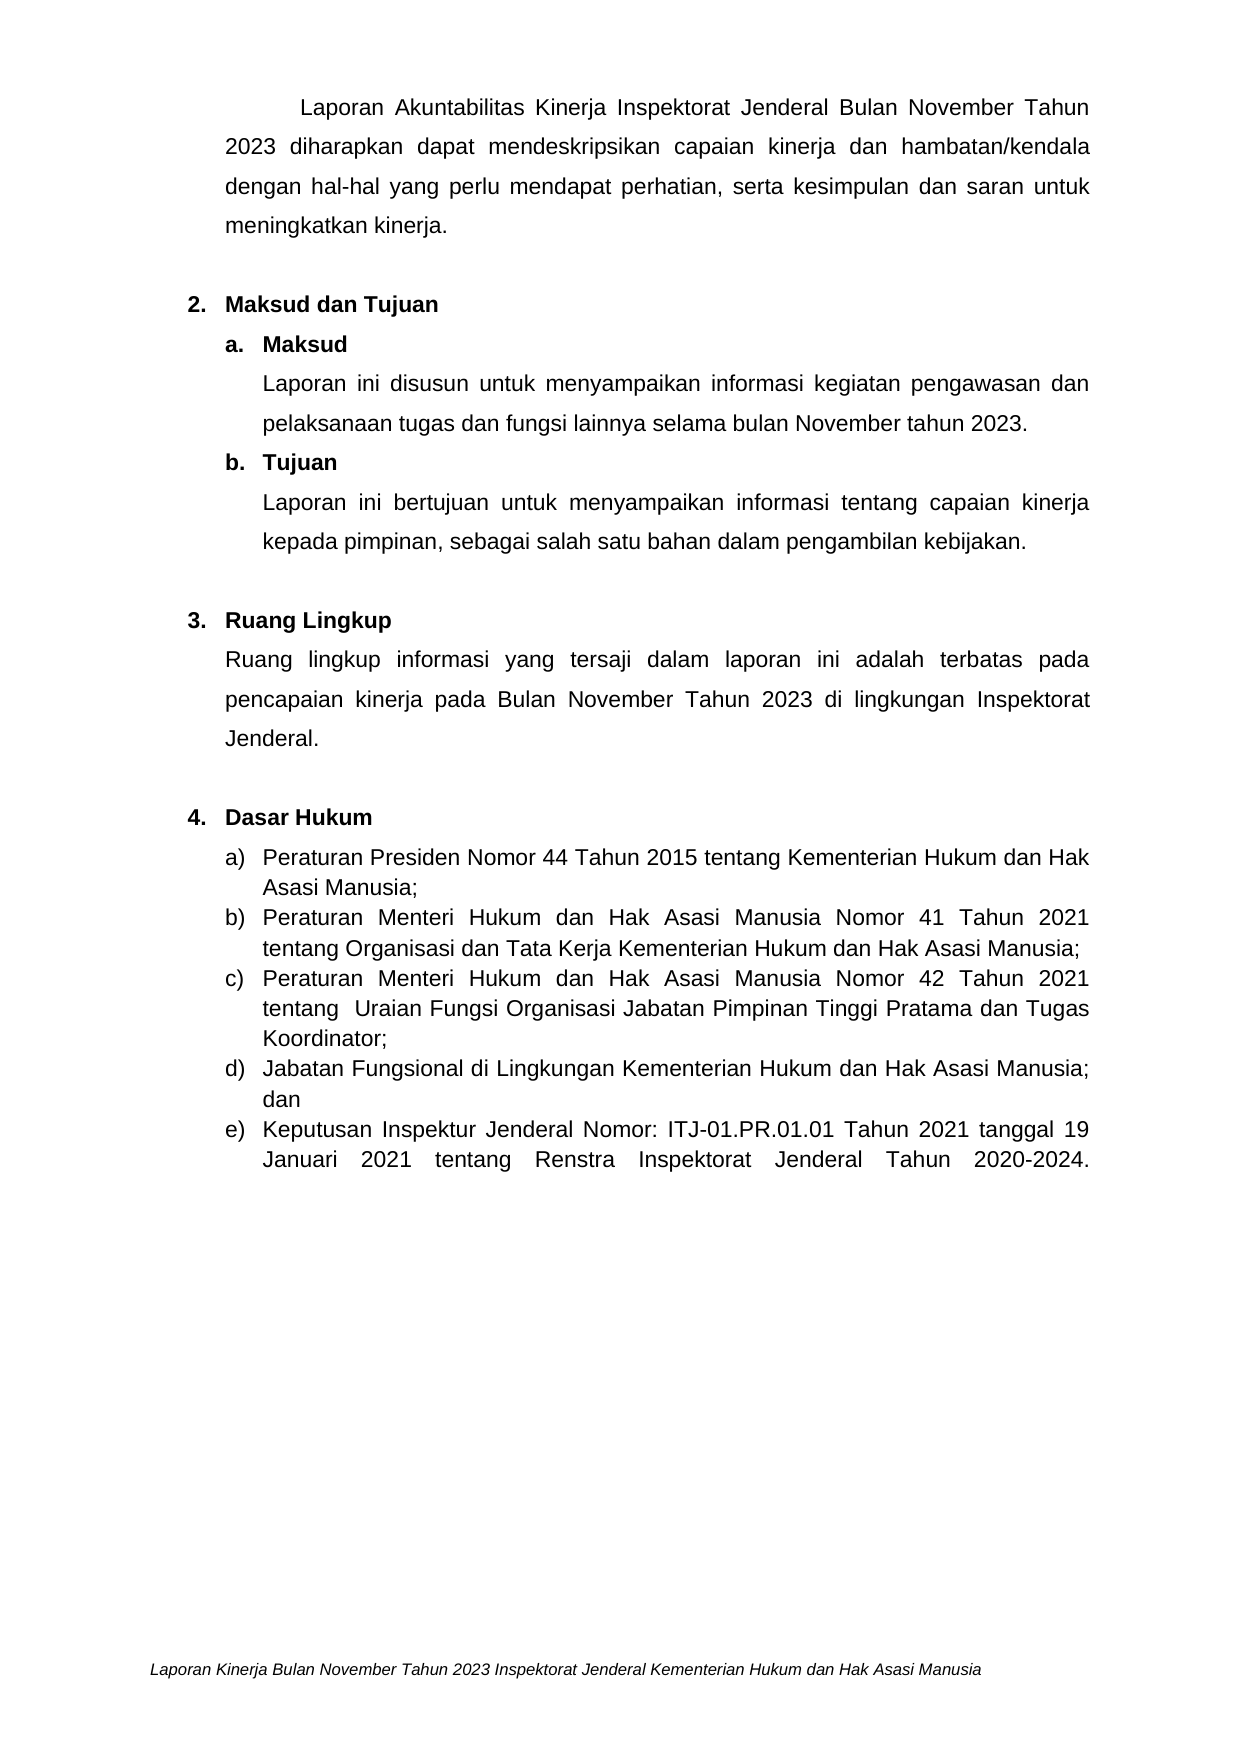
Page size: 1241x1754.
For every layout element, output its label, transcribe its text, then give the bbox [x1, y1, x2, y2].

list Ruang Lingkup [187, 607, 1090, 633]
list Peraturan Presiden Nomor 44 Tahun 2015 tentang Kementerian Hukum dan Hak Asasi Manusia; [225, 844, 1090, 900]
list Tujuan [225, 449, 1090, 475]
list Dasar Hukum [187, 804, 1090, 831]
text Ruang lingkup informasi yang tersaji dalam laporan ini adalah terbatas pada pencapaian kinerja pada Bulan November Tahun 2023 di lingkungan Inspektorat Jenderal. [225, 646, 1090, 752]
list Laporan ini bertujuan untuk menyampaikan informasi tentang capaian kinerja kepada pimpinan, sebagai salah satu bahan dalam pengambilan kebijakan. [262, 488, 1090, 554]
list Keputusan Inspektur Jenderal Nomor: ITJ-01.PR.01.01 Tahun 2021 tanggal 19 Januari 2021 tentang Renstra Inspektorat Jenderal Tahun 2020-2024. [225, 1116, 1090, 1204]
list Maksud dan Tujuan [187, 291, 1090, 317]
list Peraturan Menteri Hukum dan Hak Asasi Manusia Nomor 41 Tahun 2021 tentang Organisasi dan Tata Kerja Kementerian Hukum dan Hak Asasi Manusia; [225, 904, 1090, 961]
list Jabatan Fungsional di Lingkungan Kementerian Hukum dan Hak Asasi Manusia; dan [225, 1055, 1090, 1112]
list Peraturan Menteri Hukum dan Hak Asasi Manusia Nomor 42 Tahun 2021 tentang Uraian Fungsi Organisasi Jabatan Pimpinan Tinggi Pratama dan Tugas Koordinator; [225, 965, 1090, 1051]
list Maksud [225, 331, 1090, 357]
list Laporan ini disusun untuk menyampaikan informasi kegiatan pengawasan dan pelaksanaan tugas dan fungsi lainnya selama bulan November tahun 2023. [262, 370, 1090, 436]
list Laporan Akuntabilitas Kinerja Inspektorat Jenderal Bulan November Tahun 2023 diharapkan dapat mendeskripsikan capaian kinerja dan hambatan/kendala dengan hal-hal yang perlu mendapat perhatian, serta kesimpulan dan saran untuk meningkatkan kinerja. [225, 94, 1090, 238]
